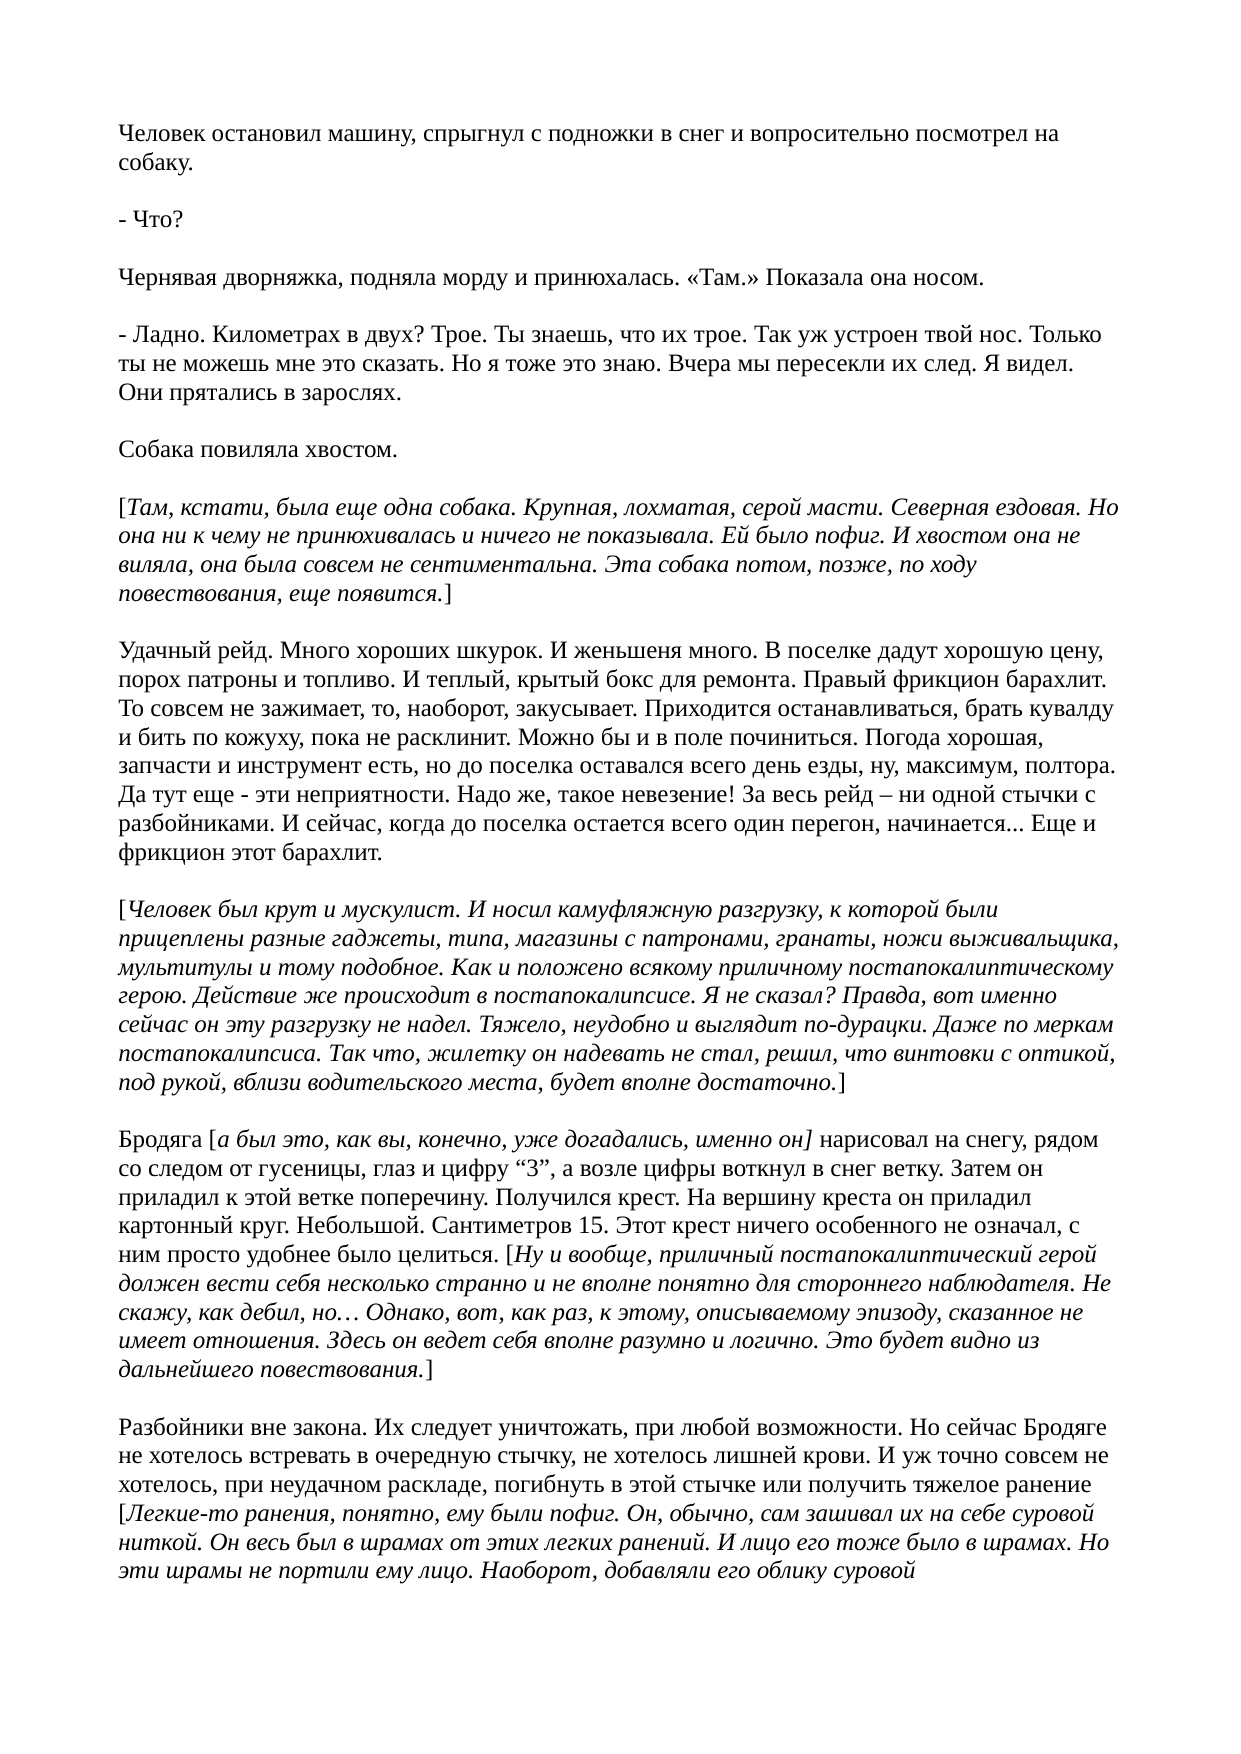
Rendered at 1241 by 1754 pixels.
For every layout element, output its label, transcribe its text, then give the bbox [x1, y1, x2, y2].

text - Ладно. Километрах в двух? Трое. Ты знаешь, что их трое. Так уж устроен твой нос. Только ты не можешь мне это сказать. Но я тоже это знаю. Вчера мы пересекли их след. Я видел. Они прятались в зарослях. [118, 319, 1122, 406]
text Чернявая дворняжка, подняла морду и принюхалась. «Там.» Показала она носом. [118, 262, 1122, 291]
text Удачный рейд. Много хороших шкурок. И женьшеня много. В поселке дадут хорошую цену, порох патроны и топливо. И теплый, крытый бокс для ремонта. Правый фрикцион барахлит. То совсем не зажимает, то, наоборот, закусывает. Приходится останавливаться, брать кувалду и бить по кожуху, пока не расклинит. Можно бы и в поле починиться. Погода хорошая, запчасти и инструмент есть, но до поселка оставался всего день езды, ну, максимум, полтора. Да тут еще - эти неприятности. Надо же, такое невезение! За весь рейд – ни одной стычки с разбойниками. И сейчас, когда до поселка остается всего один перегон, начинается... Еще и фрикцион этот барахлит. [118, 636, 1122, 866]
text Бродяга [а был это, как вы, конечно, уже догадались, именно он] нарисовал на снегу, рядом со следом от гусеницы, глаз и цифру “3”, а возле цифры воткнул в снег ветку. Затем он приладил к этой ветке поперечину. Получился крест. На вершину креста он приладил картонный круг. Небольшой. Сантиметров 15. Этот крест ничего особенного не означал, с ним просто удобнее было целиться. [Ну и вообще, приличный постапокалиптический герой должен вести себя несколько странно и не вполне понятно для стороннего наблюдателя. Не скажу, как дебил, но… Однако, вот, как раз, к этому, описываемому эпизоду, сказанное не имеет отношения. Здесь он ведет себя вполне разумно и логично. Это будет видно из дальнейшего повествования.] [118, 1124, 1122, 1383]
text - Что? [118, 204, 1122, 233]
text Собака повиляла хвостом. [118, 434, 1122, 463]
text Человек остановил машину, спрыгнул с подножки в снег и вопросительно посмотрел на собаку. [118, 118, 1122, 176]
text [Там, кстати, была еще одна собака. Крупная, лохматая, серой масти. Северная ездовая. Но она ни к чему не принюхивалась и ничего не показывала. Ей было пофиг. И хвостом она не виляла, она была совсем не сентиментальна. Эта собака потом, позже, по ходу повествования, еще появится.] [118, 492, 1122, 607]
text [Человек был крут и мускулист. И носил камуфляжную разгрузку, к которой были прицеплены разные гаджеты, типа, магазины с патронами, гранаты, ножи выживальщика, мультитулы и тому подобное. Как и положено всякому приличному постапокалиптическому герою. Действие же происходит в постапокалипсисе. Я не сказал? Правда, вот именно сейчас он эту разгрузку не надел. Тяжело, неудобно и выглядит по-дурацки. Даже по меркам постапокалипсиса. Так что, жилетку он надевать не стал, решил, что винтовки с оптикой, под рукой, вблизи водительского места, будет вполне достаточно.] [118, 894, 1122, 1096]
